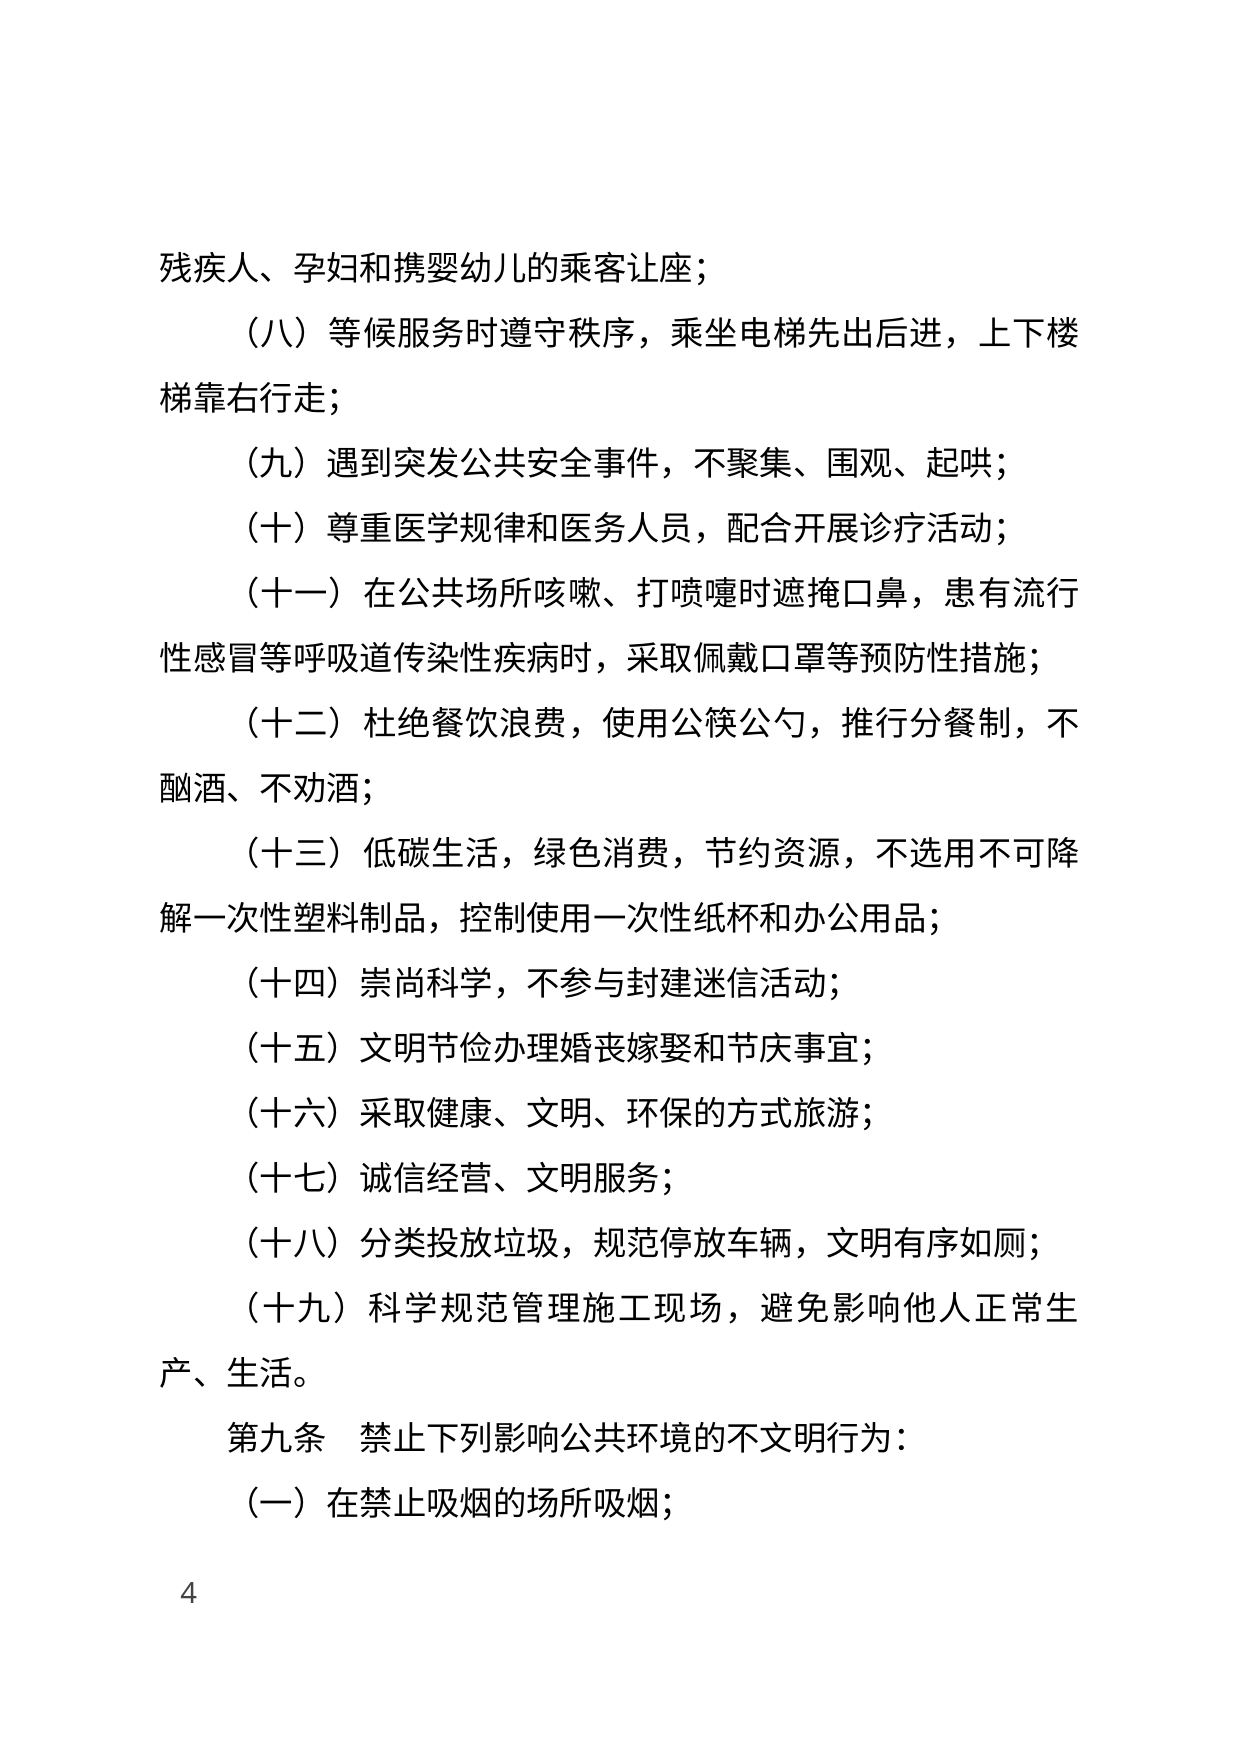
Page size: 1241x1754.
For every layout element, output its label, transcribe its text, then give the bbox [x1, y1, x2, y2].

text （十六）采取健康、文明、环保的方式旅游； [159, 1078, 1081, 1143]
text （一）在禁止吸烟的场所吸烟； [159, 1468, 1081, 1533]
text （十一）在公共场所咳嗽、打喷嚏时遮掩口鼻，患有流行性感冒等呼吸道传染性疾病时，采取佩戴口罩等预防性措施； [159, 558, 1081, 688]
text （十七）诚信经营、文明服务； [159, 1143, 1081, 1208]
text 第九条 禁止下列影响公共环境的不文明行为： [159, 1403, 1081, 1468]
text （十八）分类投放垃圾，规范停放车辆，文明有序如厕； [159, 1208, 1081, 1273]
text （十）尊重医学规律和医务人员，配合开展诊疗活动； [159, 493, 1081, 558]
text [159, 233, 1081, 298]
text （十四）崇尚科学，不参与封建迷信活动； [159, 948, 1081, 1013]
text （十三）低碳生活，绿色消费，节约资源，不选用不可降解一次性塑料制品，控制使用一次性纸杯和办公用品； [159, 818, 1081, 948]
text （十五）文明节俭办理婚丧嫁娶和节庆事宜； [159, 1013, 1081, 1078]
text （十九）科学规范管理施工现场，避免影响他人正常生产、生活。 [159, 1273, 1081, 1403]
text （八）等候服务时遵守秩序，乘坐电梯先出后进，上下楼梯靠右行走； [159, 298, 1081, 428]
text （十二）杜绝餐饮浪费，使用公筷公勺，推行分餐制，不酗酒、不劝酒； [159, 688, 1081, 818]
text （九）遇到突发公共安全事件，不聚集、围观、起哄； [159, 428, 1081, 493]
